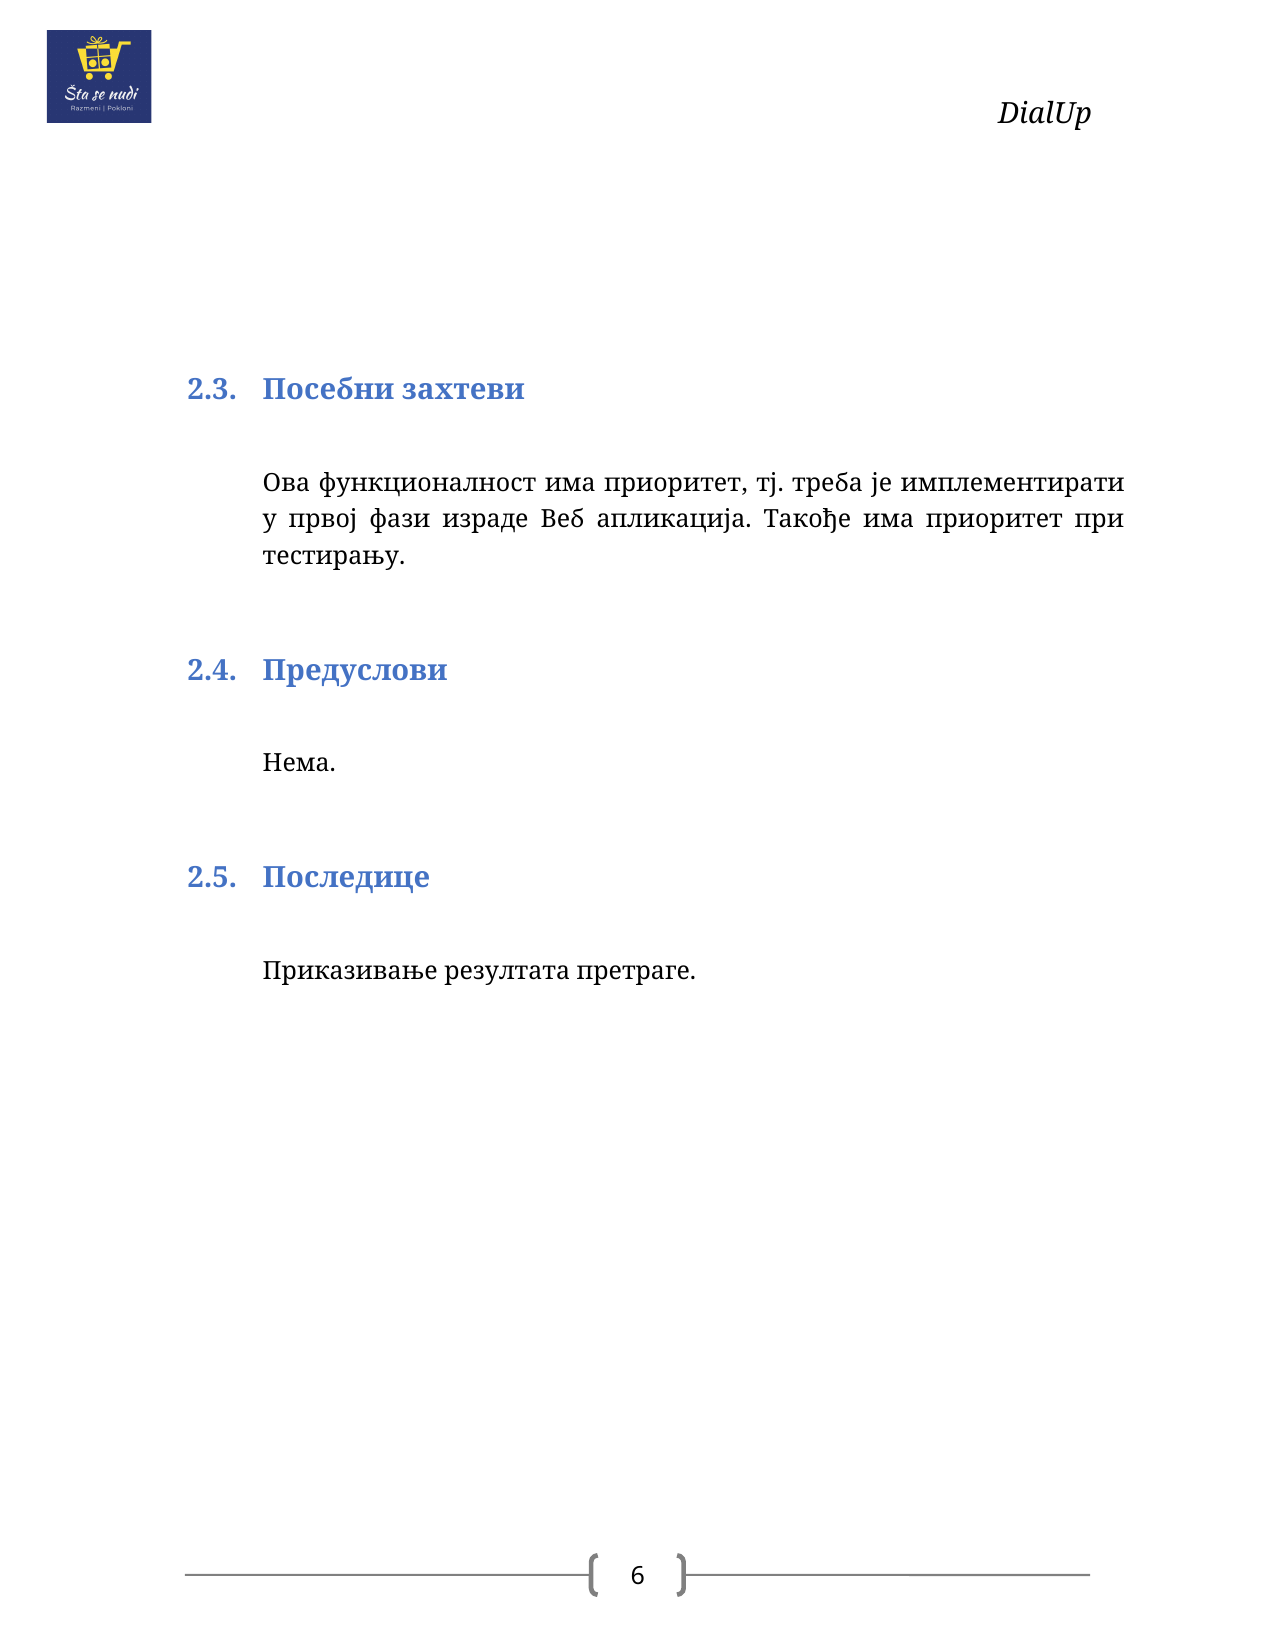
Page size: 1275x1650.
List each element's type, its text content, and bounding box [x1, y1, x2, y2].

text Приказивање резултата претраге. [262, 952, 1125, 986]
picture [46, 30, 152, 123]
subtitle Последице [187, 856, 1125, 896]
subtitle Предуслови [187, 649, 1125, 688]
text Ова функционалност има приоритет, тј. треба је имплементирати у првој фази израде Веб апликација. Такође има приоритет при тестирању. [262, 464, 1125, 572]
text Нема. [262, 745, 1125, 779]
subtitle Посебни захтеви [187, 368, 1125, 408]
